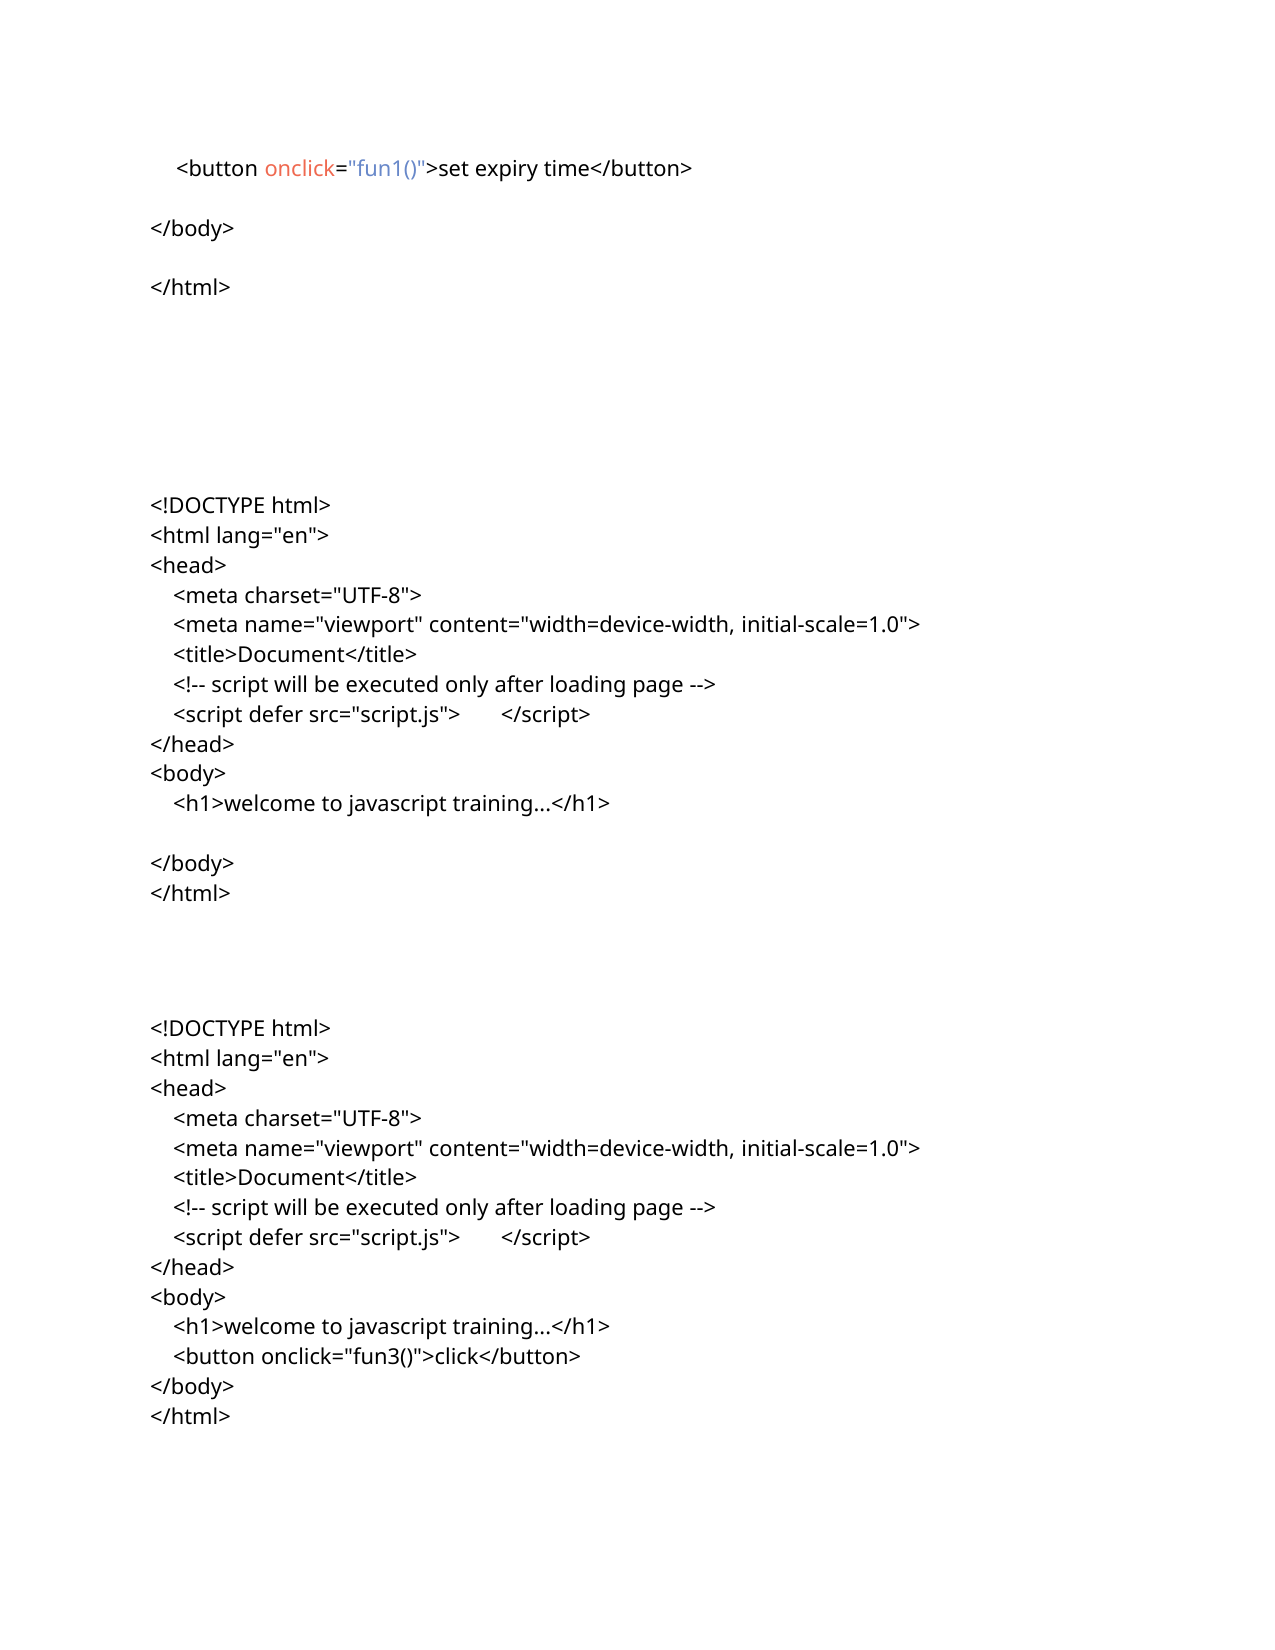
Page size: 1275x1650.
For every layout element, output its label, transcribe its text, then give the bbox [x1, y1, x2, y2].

text </body> [150, 213, 1125, 243]
text <meta charset="UTF-8"> [150, 579, 1125, 609]
text </html> [150, 272, 1125, 302]
text <html lang="en"> [150, 1043, 1125, 1073]
text <!-- script will be executed only after loading page --> [150, 669, 1125, 699]
text <meta charset="UTF-8"> [150, 1103, 1125, 1132]
text </body> [150, 848, 1125, 877]
text <head> [150, 550, 1125, 579]
text <meta name="viewport" content="width=device-width, initial-scale=1.0"> [150, 1132, 1125, 1162]
text <!-- script will be executed only after loading page --> [150, 1192, 1125, 1222]
text <button onclick="fun3()">click</button> [150, 1341, 1125, 1371]
text </html> [150, 877, 1125, 907]
text </head> [150, 728, 1125, 758]
text <script defer src="script.js"> </script> [150, 699, 1125, 728]
text <meta name="viewport" content="width=device-width, initial-scale=1.0"> [150, 609, 1125, 639]
text </html> [150, 1401, 1125, 1430]
text </head> [150, 1252, 1125, 1281]
text <html lang="en"> [150, 520, 1125, 550]
text <h1>welcome to javascript training...</h1> [150, 1311, 1125, 1341]
text <title>Document</title> [150, 1162, 1125, 1192]
text </body> [150, 1371, 1125, 1401]
text <title>Document</title> [150, 639, 1125, 669]
text <button onclick="fun1()">set expiry time</button> [150, 150, 1125, 184]
text <!DOCTYPE html> [150, 1013, 1125, 1043]
text <body> [150, 758, 1125, 788]
text <h1>welcome to javascript training...</h1> [150, 788, 1125, 818]
text <script defer src="script.js"> </script> [150, 1222, 1125, 1252]
text <body> [150, 1281, 1125, 1311]
text <!DOCTYPE html> [150, 490, 1125, 520]
text <head> [150, 1073, 1125, 1103]
